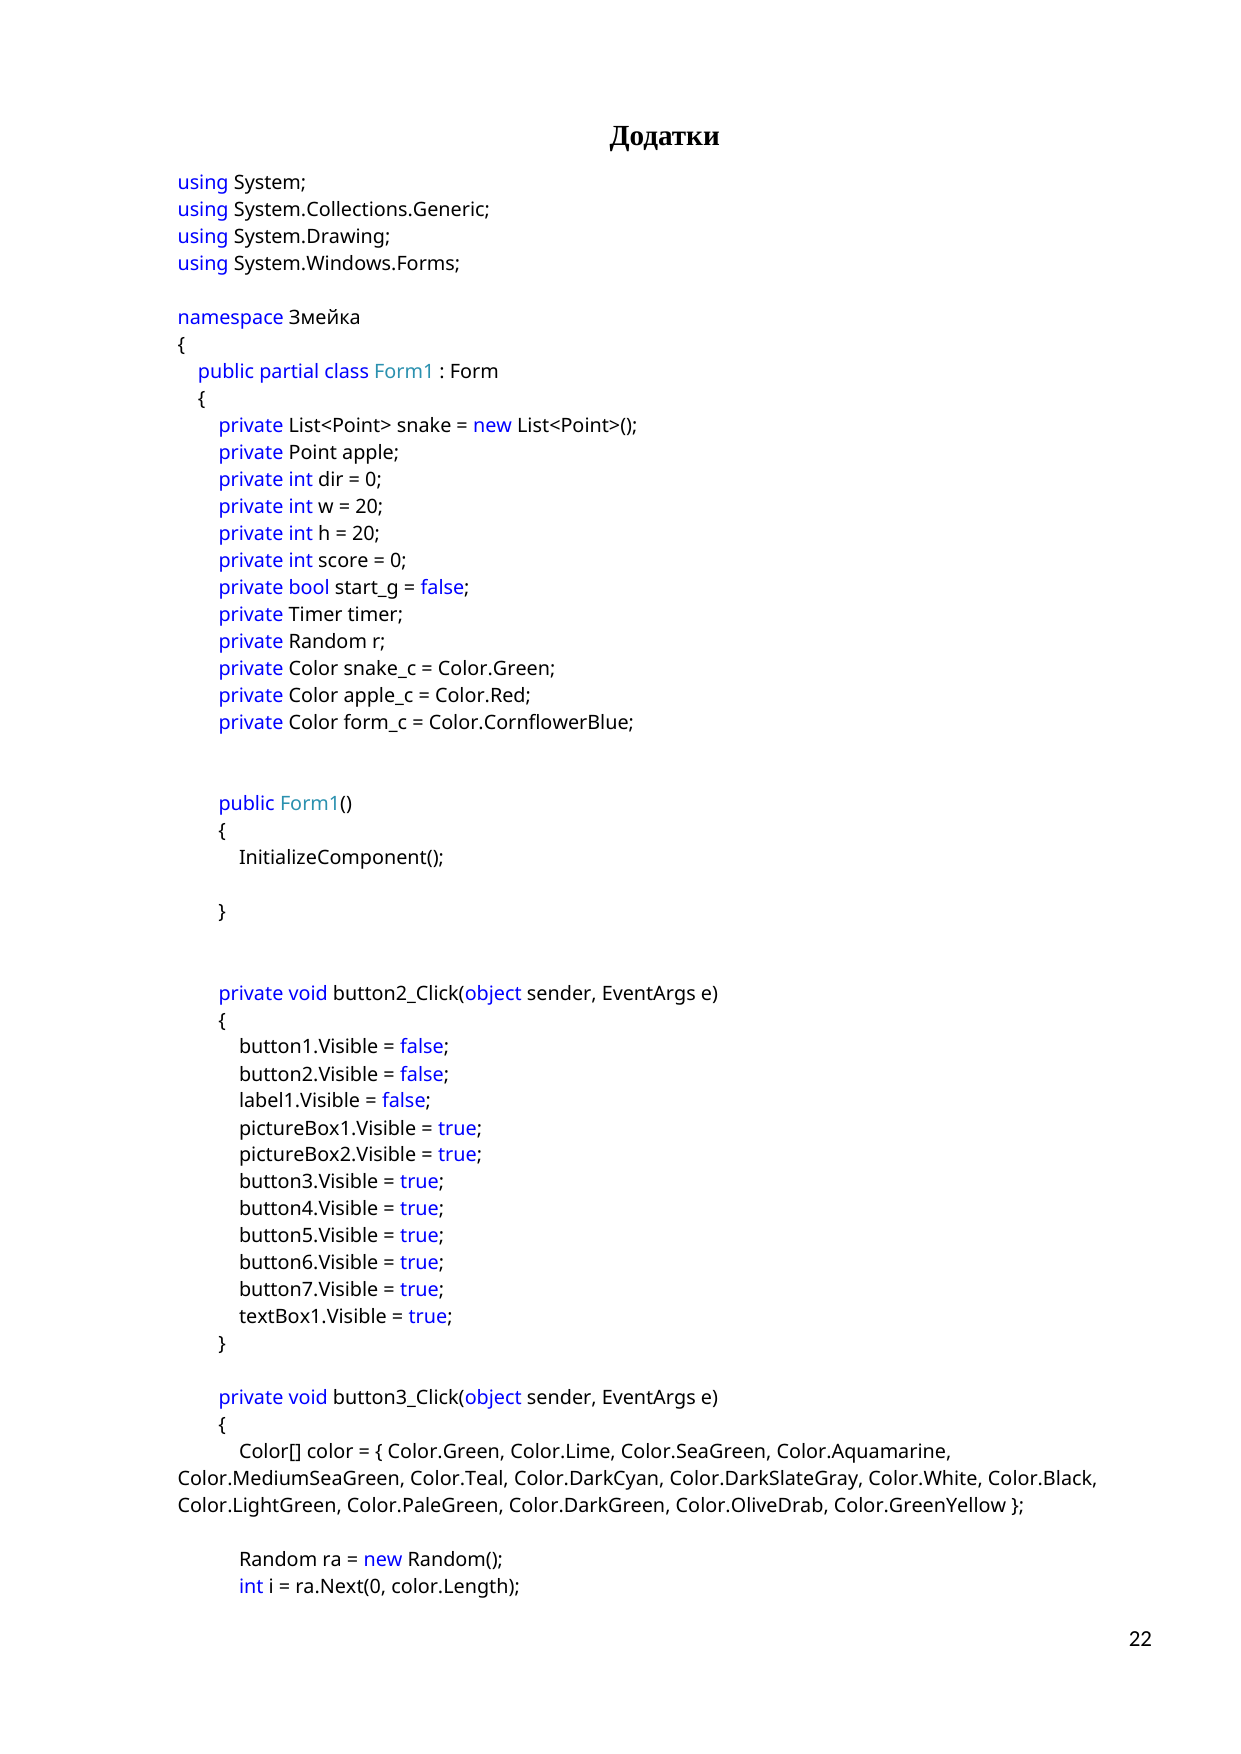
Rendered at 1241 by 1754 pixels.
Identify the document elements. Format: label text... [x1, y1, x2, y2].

text namespace Змейка [177, 303, 1152, 330]
text { [177, 816, 1152, 843]
text Random ra = new Random(); [177, 1545, 1152, 1572]
text button5.Visible = true; [177, 1222, 1152, 1249]
text button4.Visible = true; [177, 1195, 1152, 1222]
text public Form1() [177, 789, 1152, 816]
text } [177, 1329, 1152, 1357]
text { [177, 1411, 1152, 1437]
text private void button2_Click(object sender, EventArgs e) [177, 979, 1152, 1006]
text private Random r; [177, 627, 1152, 654]
text { [177, 1006, 1152, 1033]
text { [177, 330, 1152, 357]
text int i = ra.Next(0, color.Length); [177, 1572, 1152, 1599]
text pictureBox1.Visible = true; [177, 1114, 1152, 1141]
text Color[] color = { Color.Green, Color.Lime, Color.SeaGreen, Color.Aquamarine, Color.MediumSeaGreen, Color.Teal, Color.DarkCyan, Color.DarkSlateGray, Color.White, Color.Black, Color.LightGreen, Color.PaleGreen, Color.DarkGreen, Color.OliveDrab, Color.GreenYellow }; [177, 1437, 1152, 1518]
text using System.Collections.Generic; [177, 195, 1152, 222]
text label1.Visible = false; [177, 1087, 1152, 1114]
text private Color apple_c = Color.Red; [177, 681, 1152, 708]
text button1.Visible = false; [177, 1033, 1152, 1060]
text using System; [177, 168, 1152, 195]
text using System.Drawing; [177, 222, 1152, 249]
text using System.Windows.Forms; [177, 249, 1152, 276]
text private bool start_g = false; [177, 573, 1152, 600]
text pictureBox2.Visible = true; [177, 1141, 1152, 1168]
text private int h = 20; [177, 519, 1152, 546]
text button6.Visible = true; [177, 1249, 1152, 1276]
text button2.Visible = false; [177, 1060, 1152, 1087]
text private Timer timer; [177, 600, 1152, 627]
text button3.Visible = true; [177, 1168, 1152, 1195]
text private void button3_Click(object sender, EventArgs e) [177, 1383, 1152, 1411]
text private int w = 20; [177, 492, 1152, 519]
text textBox1.Visible = true; [177, 1303, 1152, 1329]
text InitializeComponent(); [177, 843, 1152, 870]
text public partial class Form1 : Form [177, 357, 1152, 384]
text { [177, 384, 1152, 411]
text private Point apple; [177, 438, 1152, 465]
text private int dir = 0; [177, 465, 1152, 492]
subtitle Додатки [177, 118, 1152, 152]
text private List<Point> snake = new List<Point>(); [177, 411, 1152, 438]
text } [177, 897, 1152, 924]
text button7.Visible = true; [177, 1276, 1152, 1303]
text private int score = 0; [177, 546, 1152, 573]
text private Color form_c = Color.CornflowerBlue; [177, 708, 1152, 735]
text private Color snake_c = Color.Green; [177, 654, 1152, 681]
